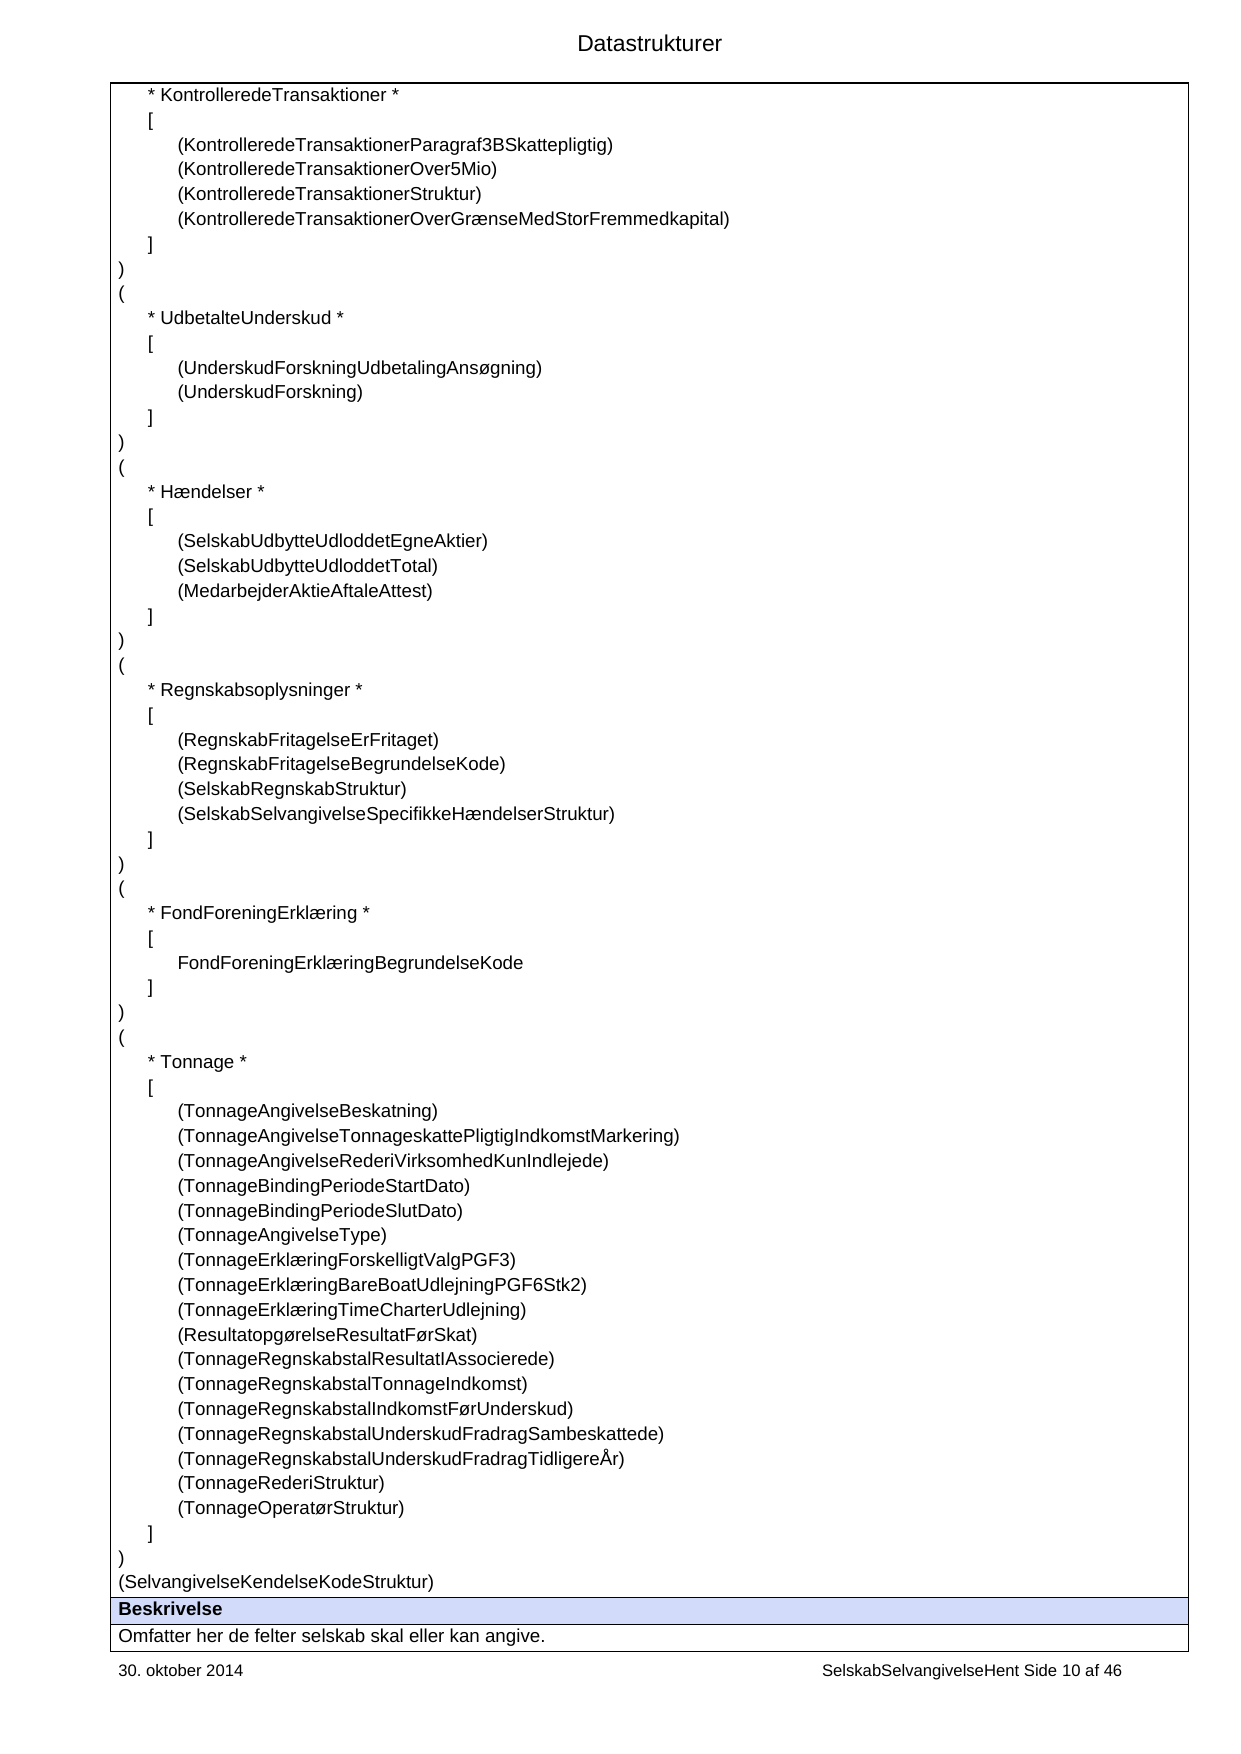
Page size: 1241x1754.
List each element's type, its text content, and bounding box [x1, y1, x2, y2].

table_cell Beskrivelse [111, 1598, 1188, 1624]
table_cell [111, 1625, 1188, 1651]
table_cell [111, 84, 1188, 1597]
